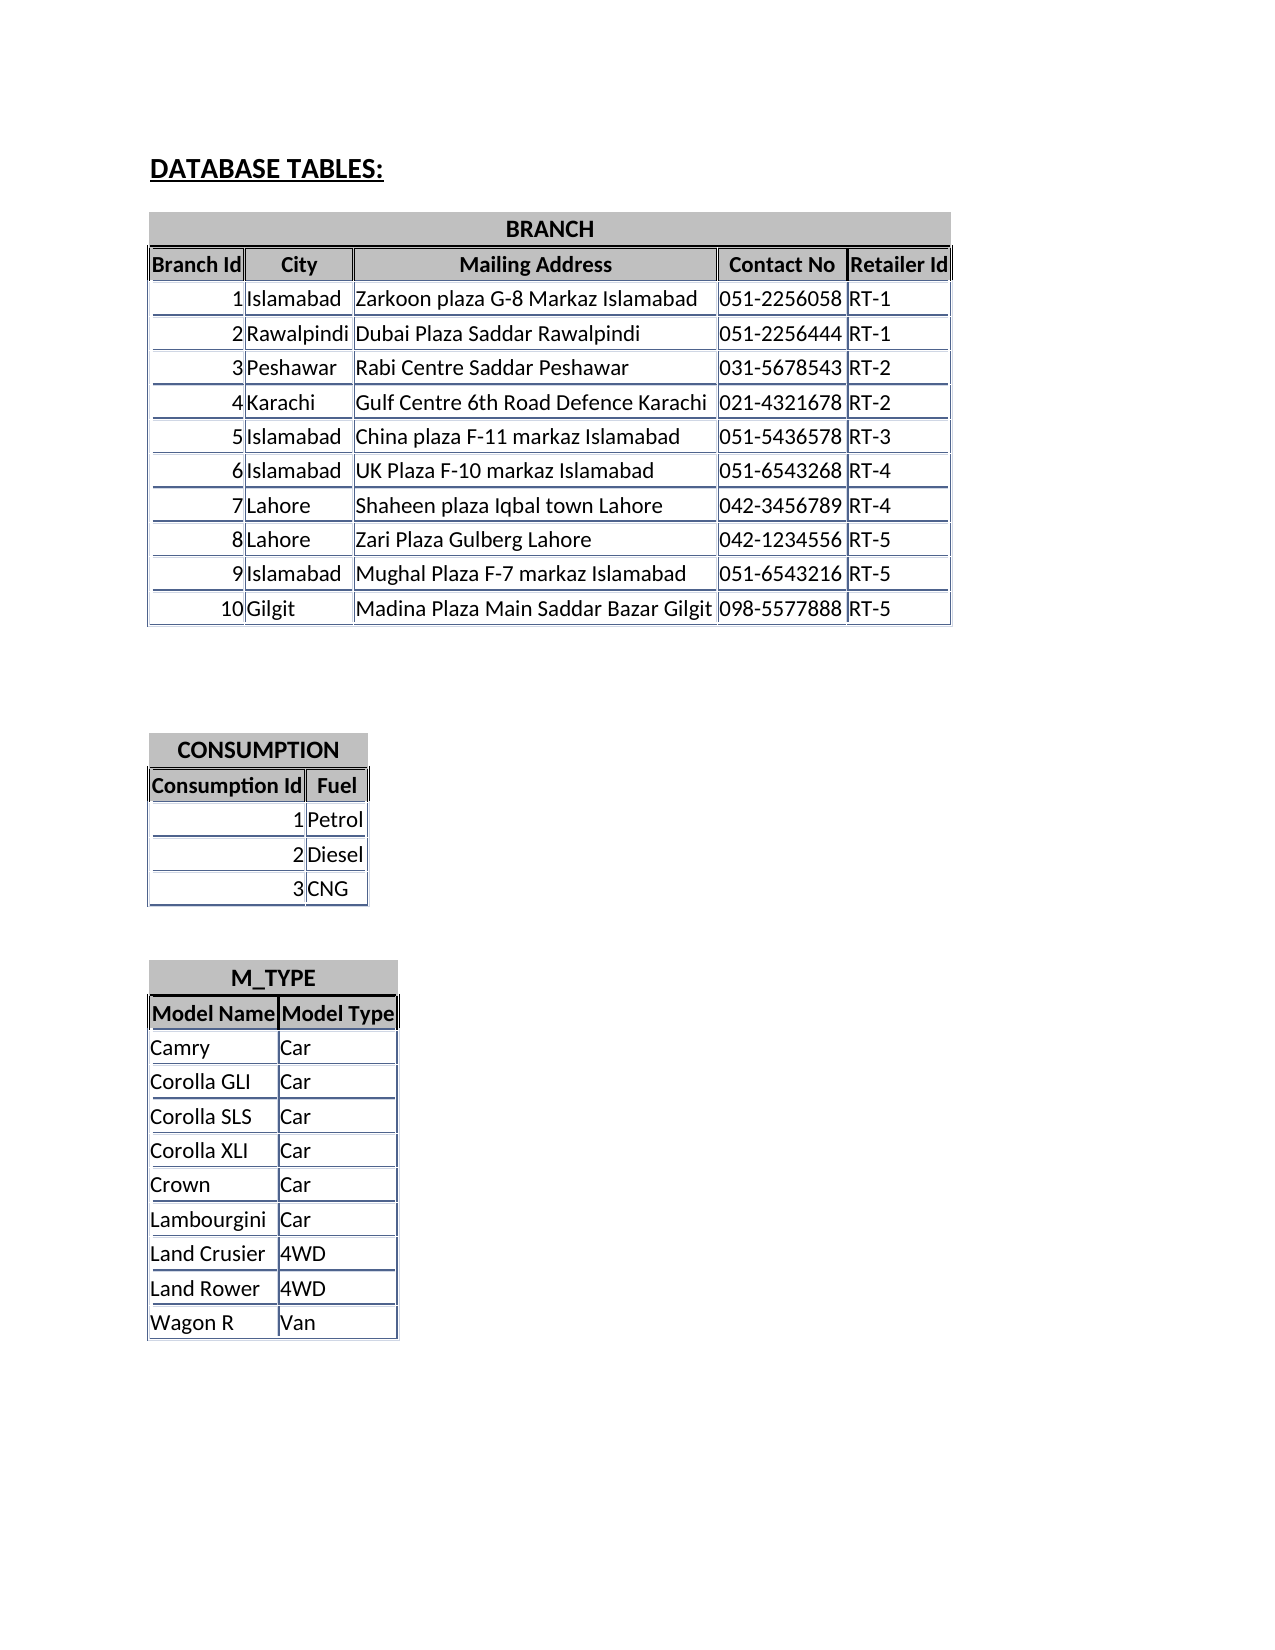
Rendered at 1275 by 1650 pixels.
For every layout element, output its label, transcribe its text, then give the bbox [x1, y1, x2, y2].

table_cell 042-1234556 [719, 524, 846, 555]
table_cell Islamabad [246, 455, 352, 486]
table_cell 3 [150, 870, 306, 904]
table_cell 7 [150, 486, 243, 520]
table_cell Petrol [306, 801, 368, 835]
table_cell Shaheen plaza Iqbal town Lahore [355, 489, 716, 520]
table_cell UK Plaza F-10 markaz Islamabad [355, 455, 716, 486]
table_cell Car [280, 1028, 397, 1063]
table_cell 042-3456789 [719, 489, 846, 520]
table_cell 3 [150, 349, 243, 383]
table_cell Lahore [246, 489, 352, 520]
text DATABASE TABLES: [150, 150, 1125, 186]
table_cell RT-4 [847, 452, 951, 486]
table_cell 1 [149, 801, 306, 835]
table_cell Lahore [246, 524, 352, 555]
table_cell Peshawar [246, 352, 352, 383]
table_cell 10 [150, 589, 245, 623]
table_cell 051-2256444 [719, 318, 846, 348]
table_cell Islamabad [246, 283, 352, 314]
table_cell Madina Plaza Main Saddar Bazar Gilgit [354, 593, 717, 623]
table_cell 4 [149, 383, 243, 417]
table_cell RT-2 [849, 383, 951, 417]
table_cell Islamabad [246, 558, 352, 589]
table_cell Zari Plaza Gulberg Lahore [355, 524, 716, 555]
table_cell Zarkoon plaza G-8 Markaz Islamabad [355, 283, 716, 314]
table_cell Land Rower [150, 1269, 277, 1303]
table_header CONSUMPTION [149, 733, 368, 766]
table_cell 1 [149, 280, 245, 314]
table_cell 051-2256058 [719, 283, 846, 314]
table_cell Branch Id [149, 245, 243, 280]
table_cell RT-3 [849, 417, 950, 452]
table_cell 2 [150, 314, 243, 348]
table_cell 031-5678543 [719, 352, 846, 383]
table_cell 051-5436578 [719, 421, 846, 452]
table_cell 051-6543268 [719, 455, 846, 486]
table_cell RT-1 [847, 280, 951, 314]
table_cell Camry [150, 1028, 277, 1063]
table_cell City [246, 249, 352, 280]
table_cell Van [278, 1303, 397, 1338]
table_cell Mailing Address [355, 249, 716, 280]
table_cell 021-4321678 [719, 386, 846, 417]
table_cell Car [278, 1166, 398, 1200]
table_cell RT-1 [849, 314, 950, 348]
table_cell Car [280, 1097, 396, 1131]
table_cell CNG [306, 870, 367, 904]
table_cell Car [280, 1131, 397, 1166]
table_header M_TYPE [149, 960, 398, 994]
table_cell Islamabad [246, 421, 352, 452]
table_cell China plaza F-11 markaz Islamabad [355, 421, 716, 452]
table_cell Retailer Id [849, 245, 951, 280]
table_cell 4WD [280, 1269, 396, 1303]
table_cell Dubai Plaza Saddar Rawalpindi [355, 318, 716, 348]
table_cell RT-5 [849, 520, 950, 555]
table_cell Rabi Centre Saddar Peshawar [355, 352, 716, 383]
table_cell RT-4 [849, 486, 950, 520]
table_cell Consumption Id [149, 766, 306, 801]
table_cell Mughal Plaza F-7 markaz Islamabad [355, 558, 716, 589]
table_header BRANCH [149, 212, 951, 245]
table_cell Fuel [306, 766, 368, 801]
table_cell Karachi [246, 386, 352, 417]
table_cell Model Name [149, 994, 277, 1028]
table_cell Gilgit [245, 593, 354, 623]
table_cell Lambourgini [150, 1200, 277, 1234]
table_cell 9 [149, 555, 245, 589]
table_cell Wagon R [150, 1303, 278, 1338]
table_cell Car [278, 1063, 398, 1097]
table_cell 4WD [280, 1235, 397, 1269]
table_cell Corolla SLS [150, 1097, 277, 1131]
table_cell 6 [149, 452, 245, 486]
table_cell Corolla XLI [150, 1131, 277, 1166]
table_cell RT-5 [847, 589, 950, 623]
table_cell 098-5577888 [718, 593, 847, 623]
table_cell RT-5 [847, 555, 951, 589]
table_cell Model Type [280, 994, 398, 1028]
table_cell 5 [150, 417, 243, 452]
table_cell Land Crusier [150, 1235, 277, 1269]
table_cell Car [280, 1200, 397, 1234]
table_cell Diesel [307, 835, 367, 869]
table_cell 2 [150, 835, 304, 869]
table_cell 051-6543216 [719, 558, 846, 589]
table_cell RT-2 [849, 349, 950, 383]
table_cell Crown [149, 1166, 278, 1200]
table_cell 8 [150, 520, 243, 555]
table_cell Corolla GLI [149, 1063, 278, 1097]
table_cell Rawalpindi [246, 318, 352, 348]
table_cell Gulf Centre 6th Road Defence Karachi [355, 386, 716, 417]
table_cell Contact No [719, 249, 846, 280]
